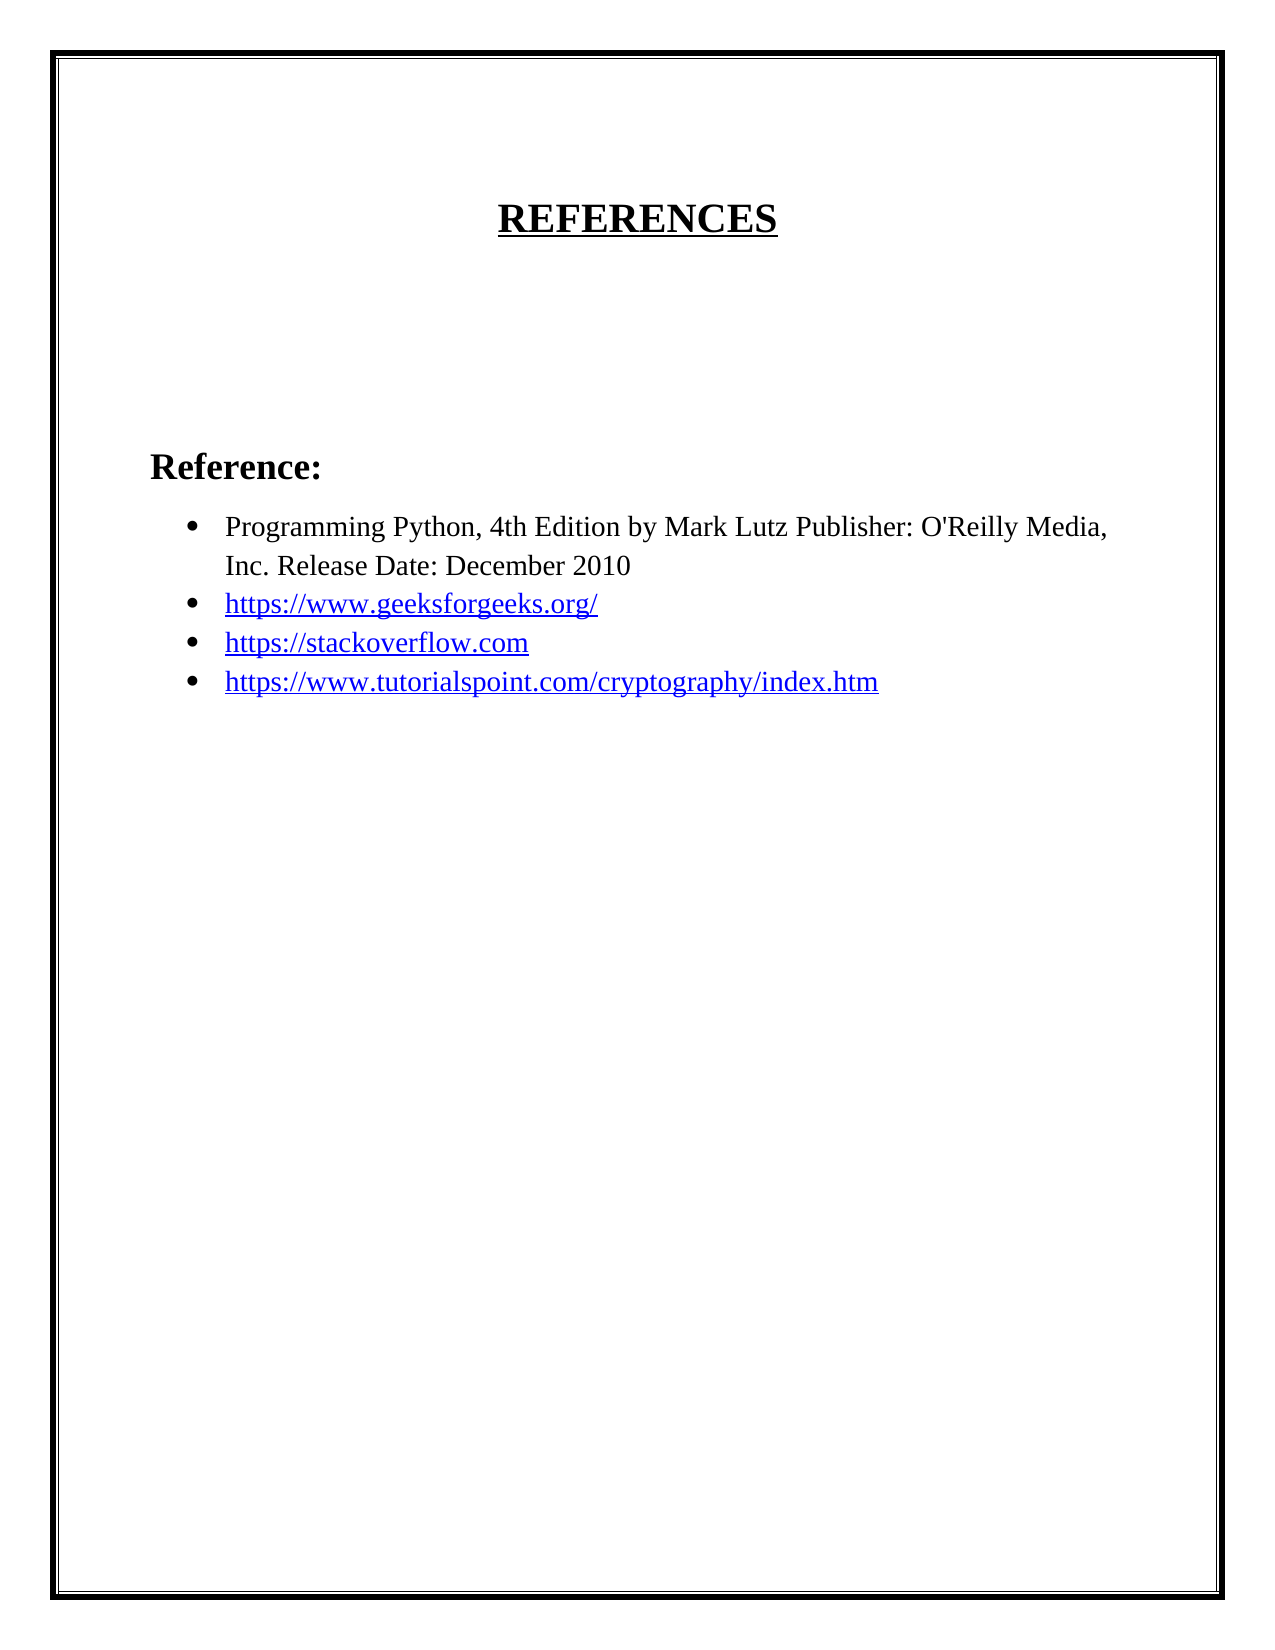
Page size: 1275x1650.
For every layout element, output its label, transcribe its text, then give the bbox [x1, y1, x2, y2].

list Programming Python, 4th Edition by Mark Lutz Publisher: O'Reilly Media, Inc. Release Date: December 2010 [187, 509, 1125, 581]
text REFERENCES [150, 194, 1125, 242]
list https://stackoverflow.com [187, 625, 1125, 659]
list https://www.geeksforgeeks.org/ [187, 586, 1125, 620]
text Reference: [150, 444, 1125, 488]
list https://www.tutorialspoint.com/cryptography/index.htm [187, 664, 1125, 697]
